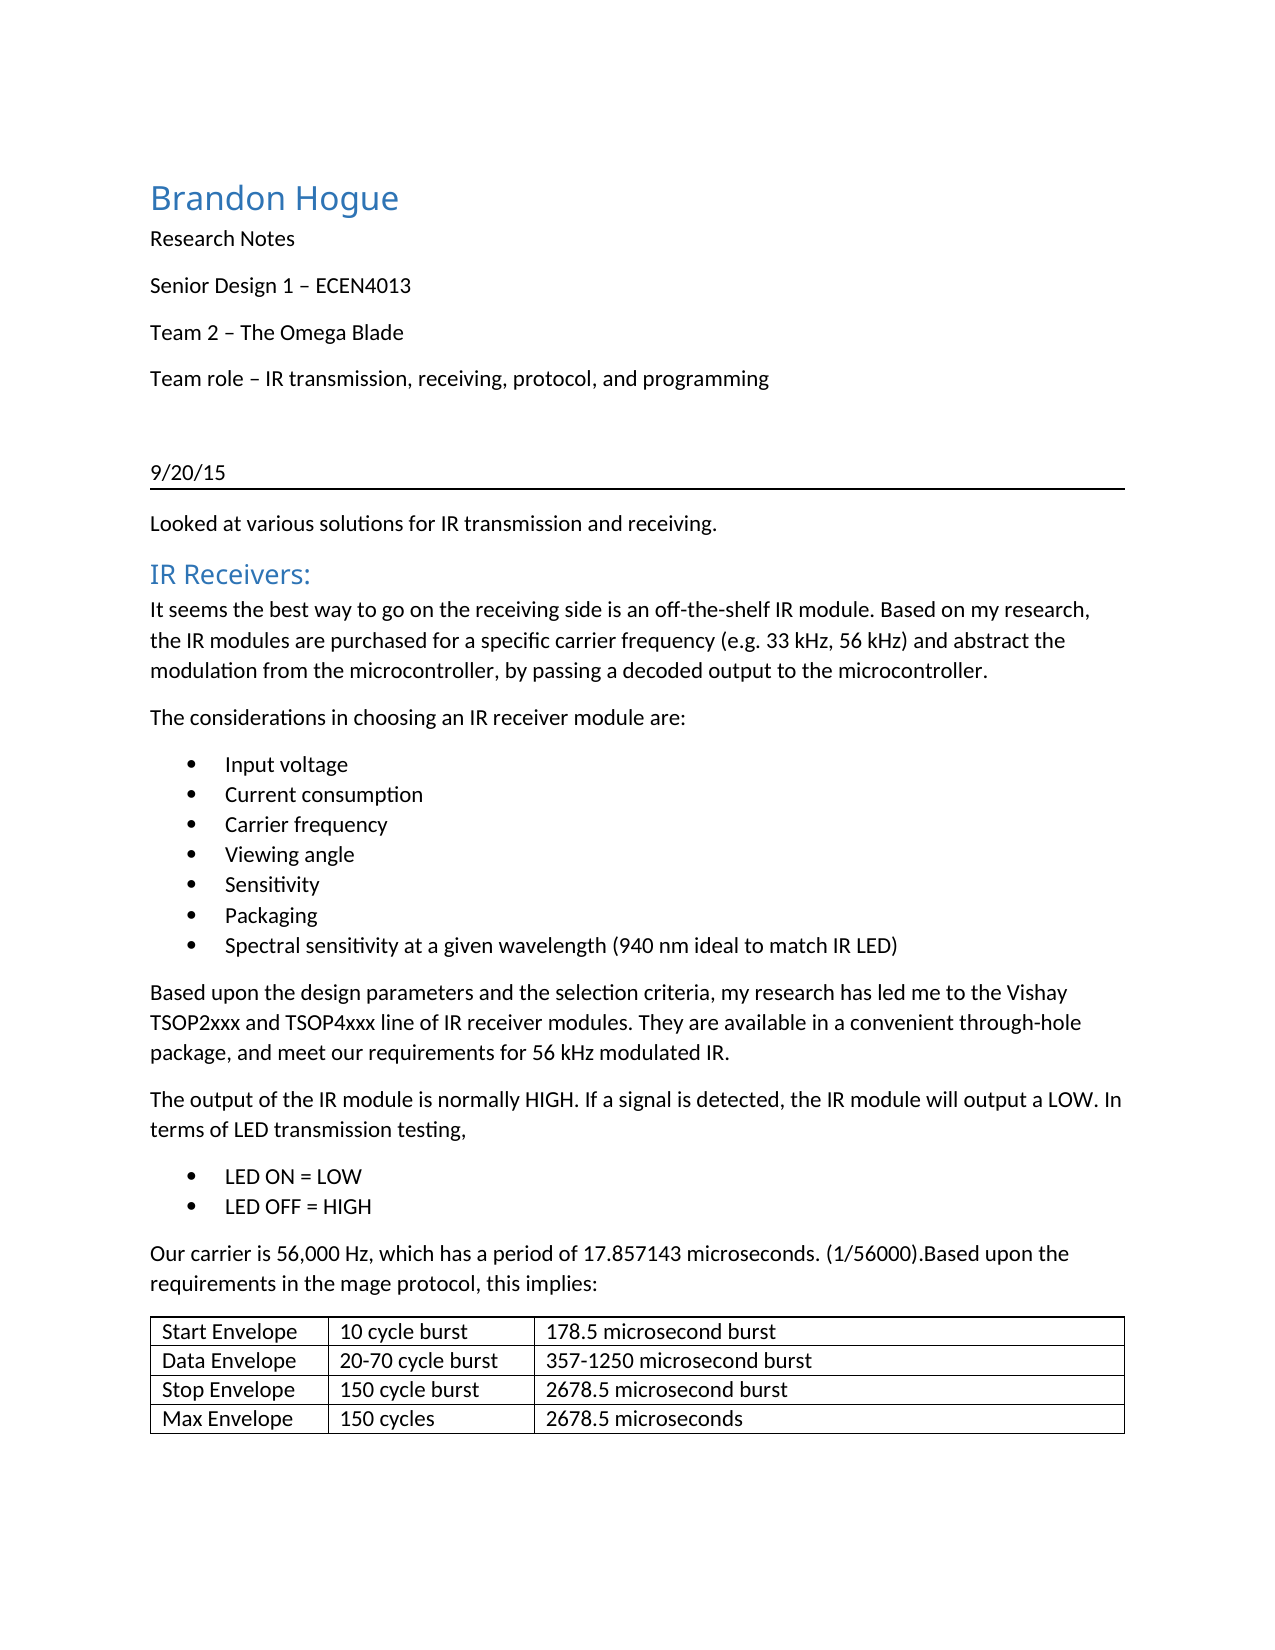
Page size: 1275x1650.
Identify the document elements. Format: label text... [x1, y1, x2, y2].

subtitle Brandon Hogue [150, 175, 1125, 220]
table_cell Max Envelope [151, 1405, 328, 1433]
text Based upon the design parameters and the selection criteria, my research has led me to the Vishay TSOP2xxx and TSOP4xxx line of IR receiver modules. They are available in a convenient through-hole package, and meet our requirements for 56 kHz modulated IR. [150, 978, 1125, 1066]
text 9/20/15 [150, 458, 1125, 488]
text It seems the best way to go on the receiving side is an off-the-shelf IR module. Based on my research, the IR modules are purchased for a specific carrier frequency (e.g. 33 kHz, 56 kHz) and abstract the modulation from the microcontroller, by passing a decoded output to the microcontroller. [150, 596, 1125, 684]
text The output of the IR module is normally HIGH. If a signal is detected, the IR module will output a LOW. In terms of LED transmission testing, [150, 1085, 1125, 1143]
text Research Notes [150, 224, 1125, 252]
text Senior Design 1 – ECEN4013 [150, 271, 1125, 299]
list Packaging [187, 901, 1125, 929]
text Our carrier is 56,000 Hz, which has a period of 17.857143 microseconds. (1/56000).Based upon the requirements in the mage protocol, this implies: [150, 1239, 1125, 1297]
list Carrier frequency [187, 810, 1125, 838]
text The considerations in choosing an IR receiver module are: [150, 703, 1125, 731]
table_header Start Envelope [151, 1318, 328, 1345]
table_header 10 cycle burst [329, 1318, 534, 1345]
list LED ON = LOW [187, 1162, 1125, 1190]
list Input voltage [187, 750, 1125, 778]
text Looked at various solutions for IR transmission and receiving. [150, 509, 1125, 537]
text Team 2 – The Omega Blade [150, 318, 1125, 346]
table_cell Stop Envelope [151, 1376, 328, 1403]
list LED OFF = HIGH [187, 1192, 1125, 1220]
subtitle IR Receivers: [150, 556, 1125, 593]
table_cell 150 cycle burst [329, 1376, 534, 1403]
table_cell 2678.5 microseconds [535, 1405, 1124, 1433]
table_cell 357-1250 microsecond burst [535, 1346, 1124, 1374]
list Sensitivity [187, 871, 1125, 898]
table_cell 2678.5 microsecond burst [535, 1376, 1124, 1403]
table_cell 150 cycles [329, 1405, 534, 1433]
table_cell 20-70 cycle burst [329, 1346, 534, 1374]
text Team role – IR transmission, receiving, protocol, and programming [150, 364, 1125, 393]
list Viewing angle [187, 840, 1125, 868]
list Spectral sensitivity at a given wavelength (940 nm ideal to match IR LED) [187, 931, 1125, 959]
table_header 178.5 microsecond burst [535, 1318, 1124, 1345]
list Current consumption [187, 780, 1125, 808]
table_cell Data Envelope [151, 1346, 328, 1374]
